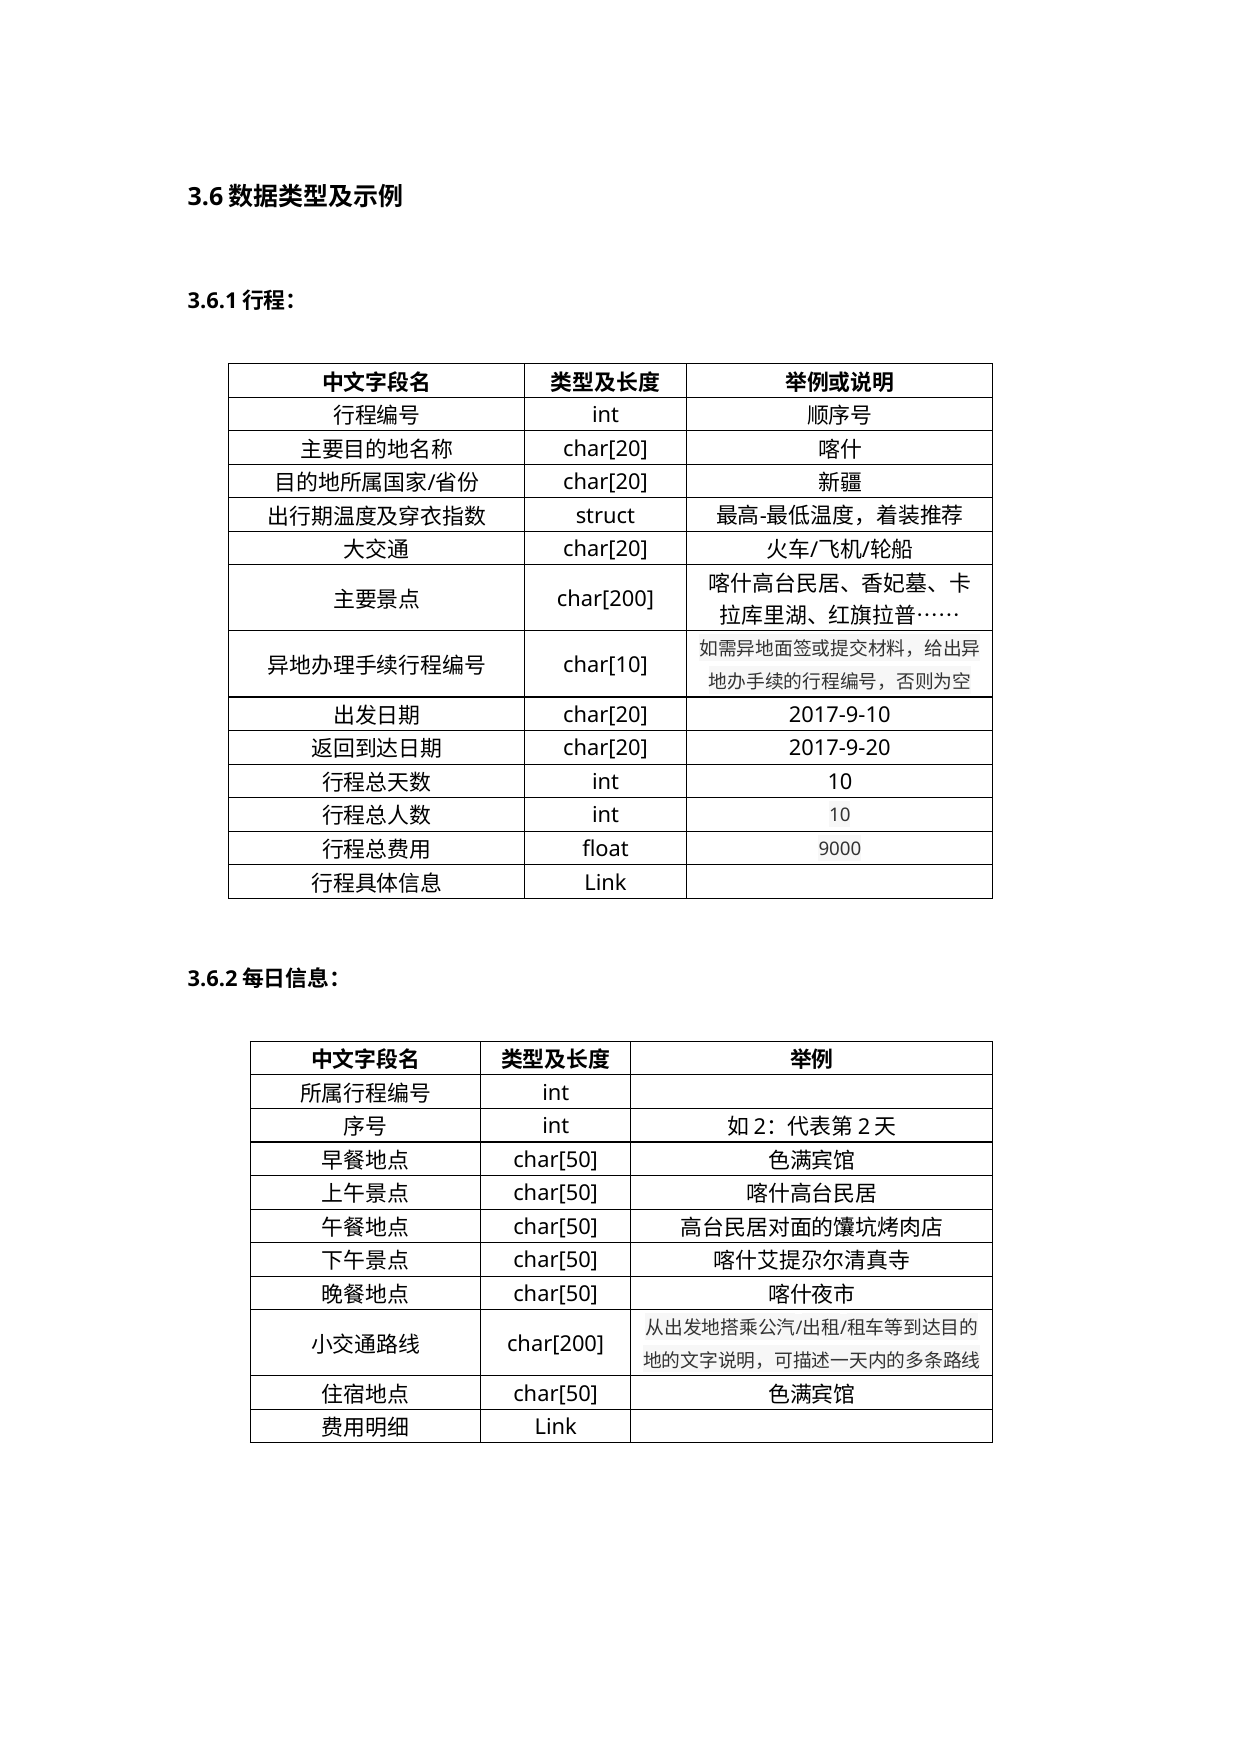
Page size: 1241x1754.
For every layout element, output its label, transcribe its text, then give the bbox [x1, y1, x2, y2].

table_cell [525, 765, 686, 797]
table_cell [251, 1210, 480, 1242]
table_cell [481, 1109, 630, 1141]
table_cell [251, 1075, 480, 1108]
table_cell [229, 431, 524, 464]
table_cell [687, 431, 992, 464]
subtitle 3.6.2每日信息： [187, 960, 1053, 993]
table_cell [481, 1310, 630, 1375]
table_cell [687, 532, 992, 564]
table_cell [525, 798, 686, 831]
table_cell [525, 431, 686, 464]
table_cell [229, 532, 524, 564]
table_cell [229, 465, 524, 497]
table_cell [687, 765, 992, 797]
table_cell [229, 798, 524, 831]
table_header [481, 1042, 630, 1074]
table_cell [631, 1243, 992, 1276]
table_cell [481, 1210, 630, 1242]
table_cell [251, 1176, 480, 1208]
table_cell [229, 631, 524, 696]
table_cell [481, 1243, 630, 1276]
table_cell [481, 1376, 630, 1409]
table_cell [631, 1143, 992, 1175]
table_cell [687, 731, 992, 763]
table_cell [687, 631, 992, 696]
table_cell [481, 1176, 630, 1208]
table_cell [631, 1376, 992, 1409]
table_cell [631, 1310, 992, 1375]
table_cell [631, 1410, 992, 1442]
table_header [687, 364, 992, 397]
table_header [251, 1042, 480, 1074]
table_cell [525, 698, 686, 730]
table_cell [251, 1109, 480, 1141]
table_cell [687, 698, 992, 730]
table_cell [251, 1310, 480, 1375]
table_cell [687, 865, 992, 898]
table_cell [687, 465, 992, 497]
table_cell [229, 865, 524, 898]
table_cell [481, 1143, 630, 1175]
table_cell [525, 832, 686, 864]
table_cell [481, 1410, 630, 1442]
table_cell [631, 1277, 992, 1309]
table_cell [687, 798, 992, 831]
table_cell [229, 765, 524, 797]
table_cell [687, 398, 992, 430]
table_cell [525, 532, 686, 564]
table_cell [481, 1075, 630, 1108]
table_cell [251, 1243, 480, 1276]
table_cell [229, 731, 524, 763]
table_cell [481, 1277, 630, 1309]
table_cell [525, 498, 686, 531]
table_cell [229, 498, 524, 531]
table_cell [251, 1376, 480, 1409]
subtitle 3.6数据类型及示例 [187, 162, 1053, 227]
subtitle 3.6.1行程： [187, 283, 1053, 315]
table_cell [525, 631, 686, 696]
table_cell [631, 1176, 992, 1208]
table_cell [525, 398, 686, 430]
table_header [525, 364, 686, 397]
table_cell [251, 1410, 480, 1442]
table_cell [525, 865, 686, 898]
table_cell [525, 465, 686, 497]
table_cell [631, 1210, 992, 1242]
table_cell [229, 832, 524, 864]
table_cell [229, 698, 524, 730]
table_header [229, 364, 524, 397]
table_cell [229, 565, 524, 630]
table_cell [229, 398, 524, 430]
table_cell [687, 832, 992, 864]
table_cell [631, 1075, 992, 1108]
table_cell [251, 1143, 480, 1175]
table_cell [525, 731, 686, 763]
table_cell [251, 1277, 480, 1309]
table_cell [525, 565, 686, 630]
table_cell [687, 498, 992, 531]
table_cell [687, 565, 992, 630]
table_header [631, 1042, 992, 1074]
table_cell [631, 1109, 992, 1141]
